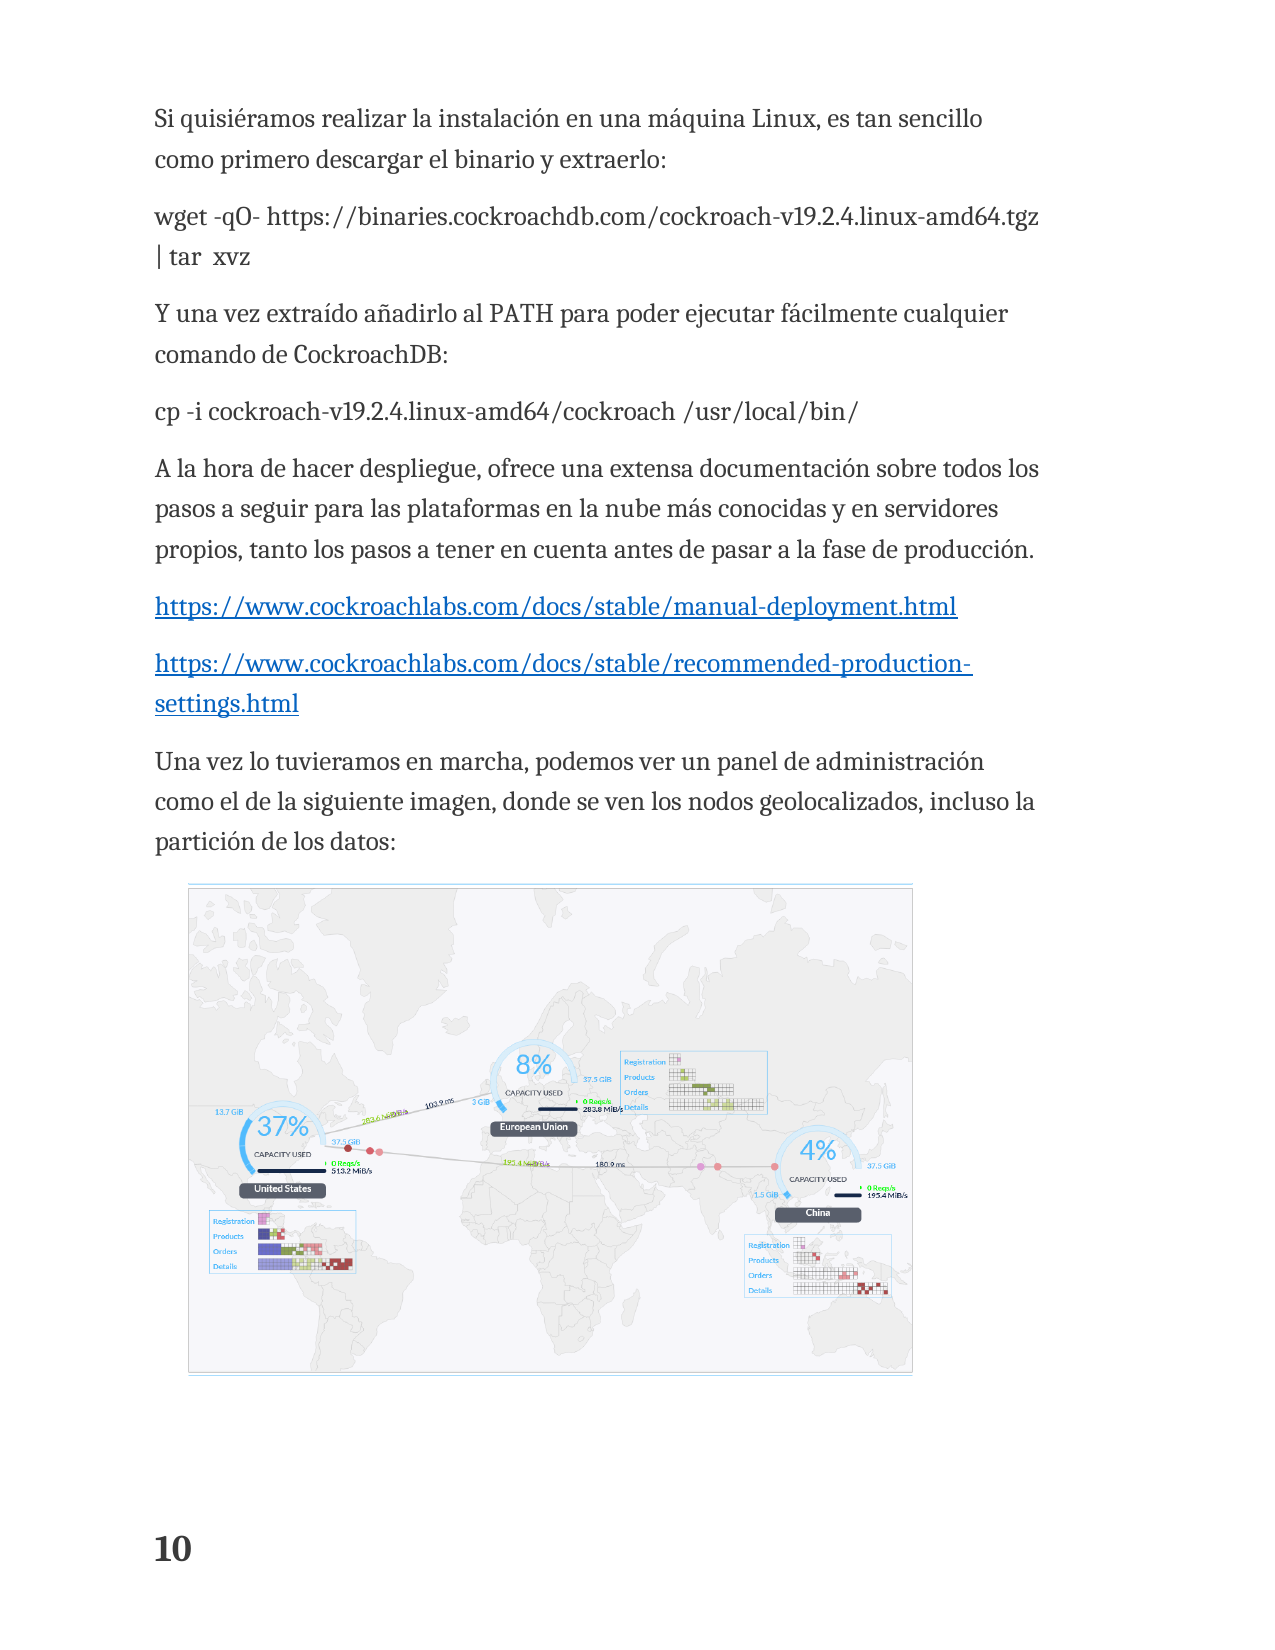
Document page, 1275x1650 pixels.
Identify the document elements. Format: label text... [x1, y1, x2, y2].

text Y una vez extraído añadirlo al PATH para poder ejecutar fácilmente cualquier comando de CockroachDB: [154, 298, 1048, 370]
text https://www.cockroachlabs.com/docs/stable/recommended-production-settings.html [154, 648, 1048, 720]
text Si quisiéramos realizar la instalación en una máquina Linux, es tan sencillo como primero descargar el binario y extraerlo: [154, 103, 1048, 175]
text Una vez lo tuvieramos en marcha, podemos ver un panel de administración como el de la siguiente imagen, donde se ven los nodos geolocalizados, incluso la partición de los datos: [154, 746, 1048, 858]
text cp -i cockroach-v19.2.4.linux-amd64/cockroach /usr/local/bin/ [154, 396, 1048, 427]
text https://www.cockroachlabs.com/docs/stable/manual-deployment.html [154, 591, 1048, 622]
text wget -qO- https://binaries.cockroachdb.com/cockroach-v19.2.4.linux-amd64.tgz | tar xvz [154, 201, 1048, 273]
